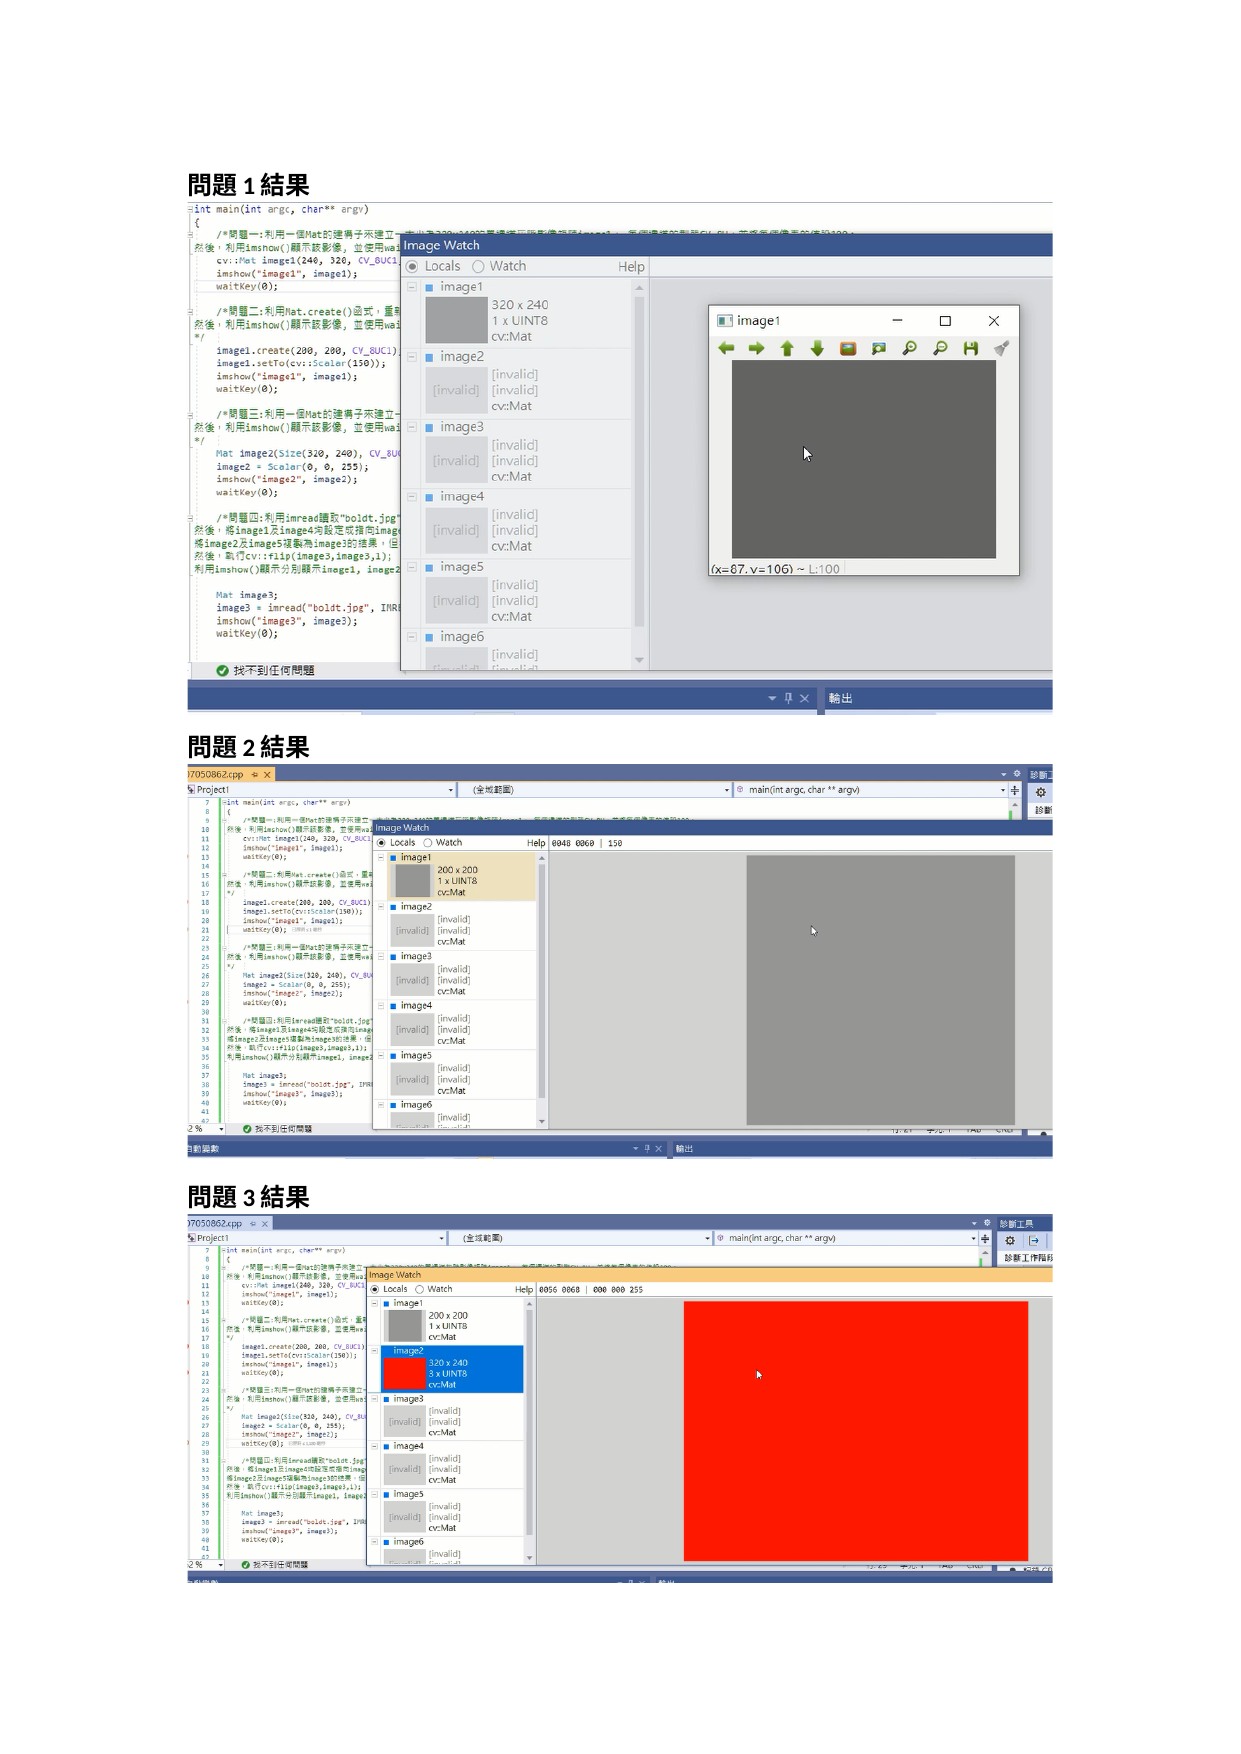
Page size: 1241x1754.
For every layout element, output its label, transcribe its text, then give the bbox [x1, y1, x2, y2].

picture [187, 764, 1053, 1159]
text 問題2結果 [187, 727, 1053, 764]
text 問題3結果 [187, 1177, 1053, 1214]
text 問題1結果 [187, 164, 1053, 202]
picture [187, 1214, 1053, 1583]
picture [187, 202, 1053, 715]
